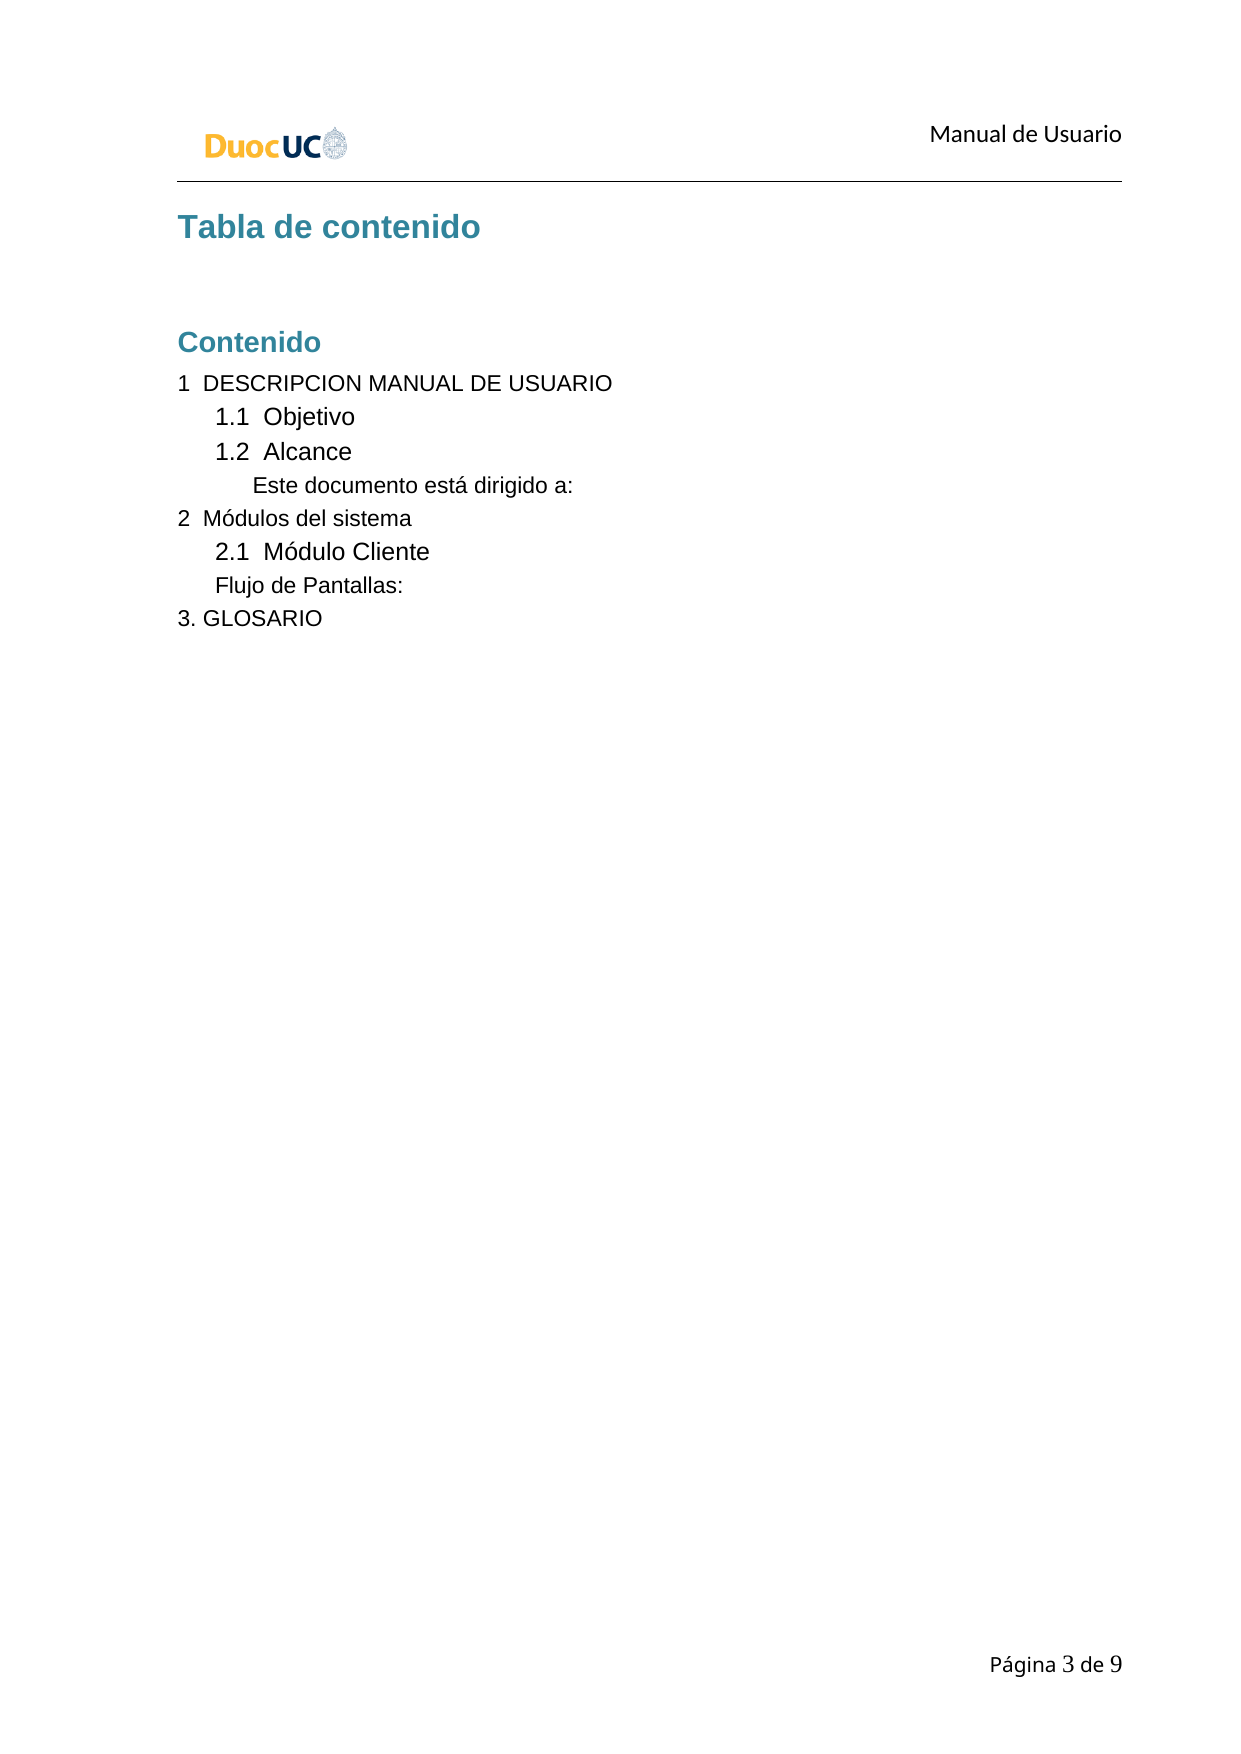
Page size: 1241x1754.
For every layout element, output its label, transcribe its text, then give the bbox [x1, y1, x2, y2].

text Tabla de contenido [177, 207, 1122, 246]
picture [198, 123, 352, 162]
text Contenido [177, 325, 1122, 358]
